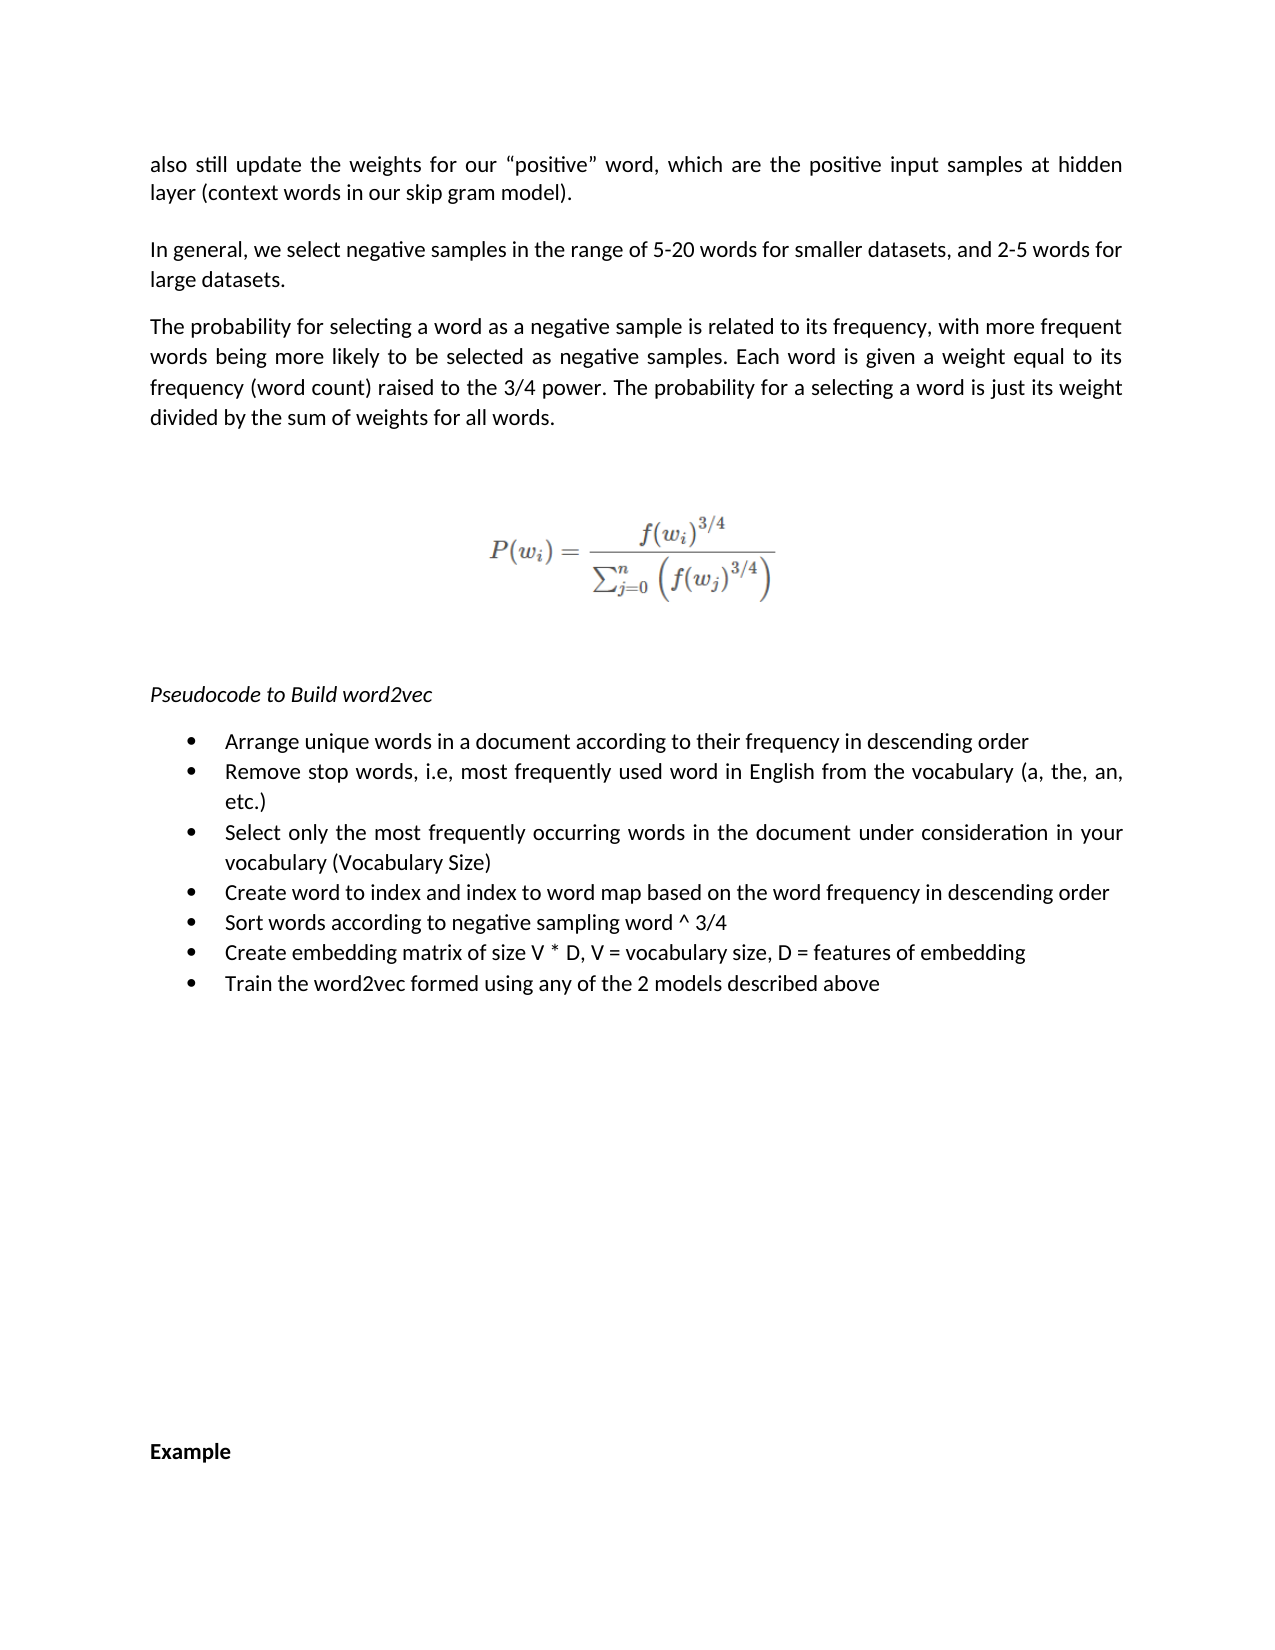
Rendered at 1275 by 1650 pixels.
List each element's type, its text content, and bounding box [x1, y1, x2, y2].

list Train the word2vec formed using any of the 2 models described above [187, 969, 1125, 997]
list Remove stop words, i.e, most frequently used word in English from the vocabulary (a, the, an, etc.) [187, 757, 1125, 816]
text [150, 150, 1125, 206]
list Arrange unique words in a document according to their frequency in descending order [187, 727, 1125, 755]
text In general, we select negative samples in the range of 5-20 words for smaller datasets, and 2-5 words for large datasets. [150, 235, 1125, 293]
text The probability for selecting a word as a negative sample is related to its frequency, with more frequent words being more likely to be selected as negative samples. Each word is given a weight equal to its frequency (word count) raised to the 3/4 power. The probability for a selecting a word is just its weight divided by the sum of weights for all words. [150, 312, 1125, 431]
text Pseudocode to Build word2vec [150, 680, 1125, 708]
list Create word to index and index to word map based on the word frequency in descending order [187, 878, 1125, 906]
list Select only the most frequently occurring words in the document under consideration in your vocabulary (Vocabulary Size) [187, 818, 1125, 876]
text Example [150, 1437, 1125, 1466]
picture [479, 496, 796, 615]
list Sort words according to negative sampling word ^ 3/4 [187, 908, 1125, 936]
list Create embedding matrix of size V * D, V = vocabulary size, D = features of embedding [187, 938, 1125, 967]
